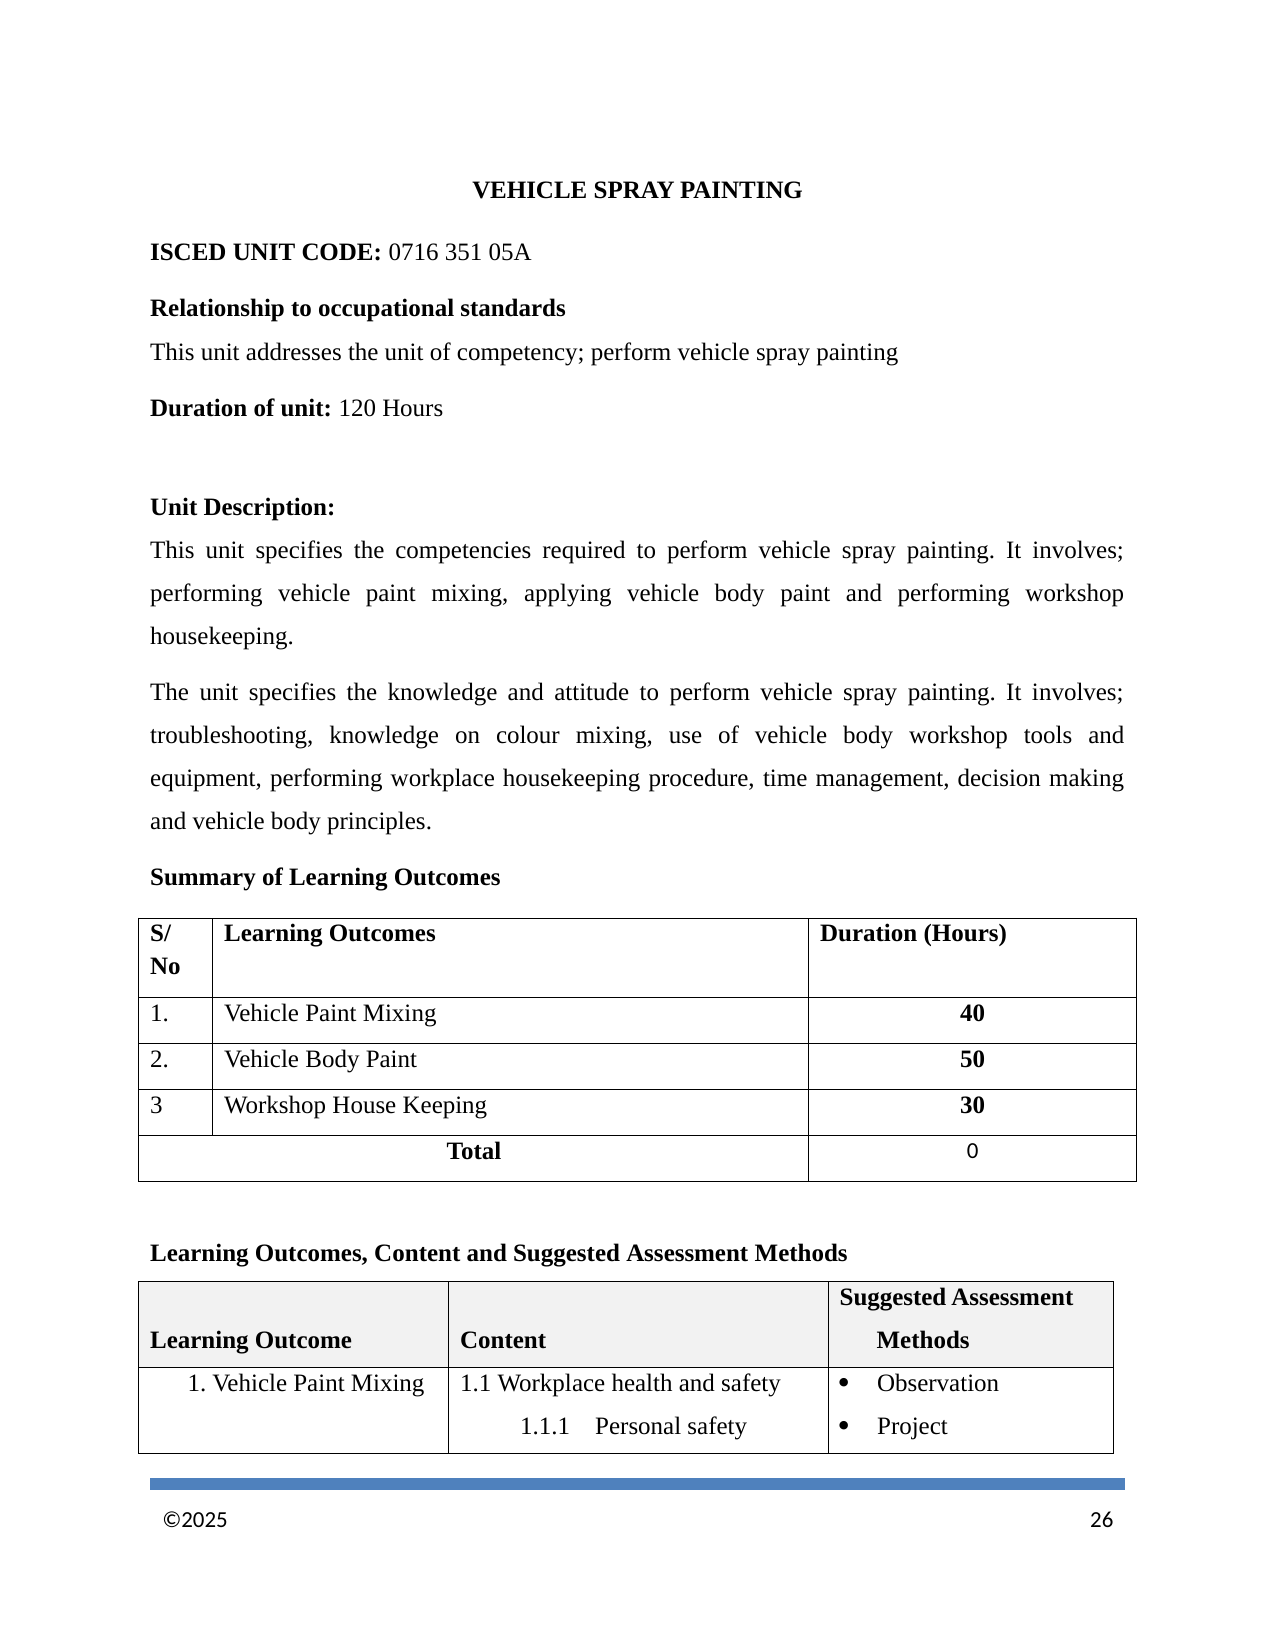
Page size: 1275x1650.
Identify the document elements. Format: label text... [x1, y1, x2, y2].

subtitle VEHICLE SPRAY PAINTING [150, 175, 1125, 204]
text This unit specifies the competencies required to perform vehicle spray painting. It involves; performing vehicle paint mixing, applying vehicle body paint and performing workshop housekeeping. [150, 535, 1125, 650]
table_cell 3 [139, 1090, 212, 1135]
table_header Duration (Hours) [809, 919, 1136, 997]
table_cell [829, 1368, 1113, 1453]
table_cell 40 [809, 998, 1136, 1043]
table_cell Vehicle Paint Mixing [213, 998, 808, 1043]
table_header Learning Outcome [139, 1282, 448, 1367]
text Duration of unit: 120 Hours [150, 393, 1125, 422]
table_header Content [449, 1282, 828, 1367]
text Learning Outcomes, Content and Suggested Assessment Methods [150, 1238, 1125, 1267]
table_cell 120 [809, 1136, 1136, 1181]
text Relationship to occupational standards [150, 293, 1125, 322]
table_header Learning Outcomes [213, 919, 808, 997]
table_header S/No [139, 919, 212, 997]
table_cell Vehicle Body Paint [213, 1044, 808, 1089]
table_header Suggested Assessment Methods [829, 1282, 1113, 1367]
table_cell 1. [139, 998, 212, 1043]
text ISCED UNIT CODE: 0716 351 05A [150, 237, 1012, 266]
table_cell 2. [139, 1044, 212, 1089]
text The unit specifies the knowledge and attitude to perform vehicle spray painting. It involves; troubleshooting, knowledge on colour mixing, use of vehicle body workshop tools and equipment, performing workplace housekeeping procedure, time management, decision making and vehicle body principles. [150, 677, 1125, 835]
table_cell 50 [809, 1044, 1136, 1089]
text Summary of Learning Outcomes [150, 862, 1125, 891]
table_cell 1. Vehicle Paint Mixing [139, 1368, 448, 1453]
text This unit addresses the unit of competency; perform vehicle spray painting [150, 337, 1125, 366]
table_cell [449, 1368, 828, 1453]
table_cell Total [139, 1136, 808, 1181]
text Unit Description: [150, 492, 1125, 521]
table_cell 30 [809, 1090, 1136, 1135]
table_cell Workshop House Keeping [213, 1090, 808, 1135]
